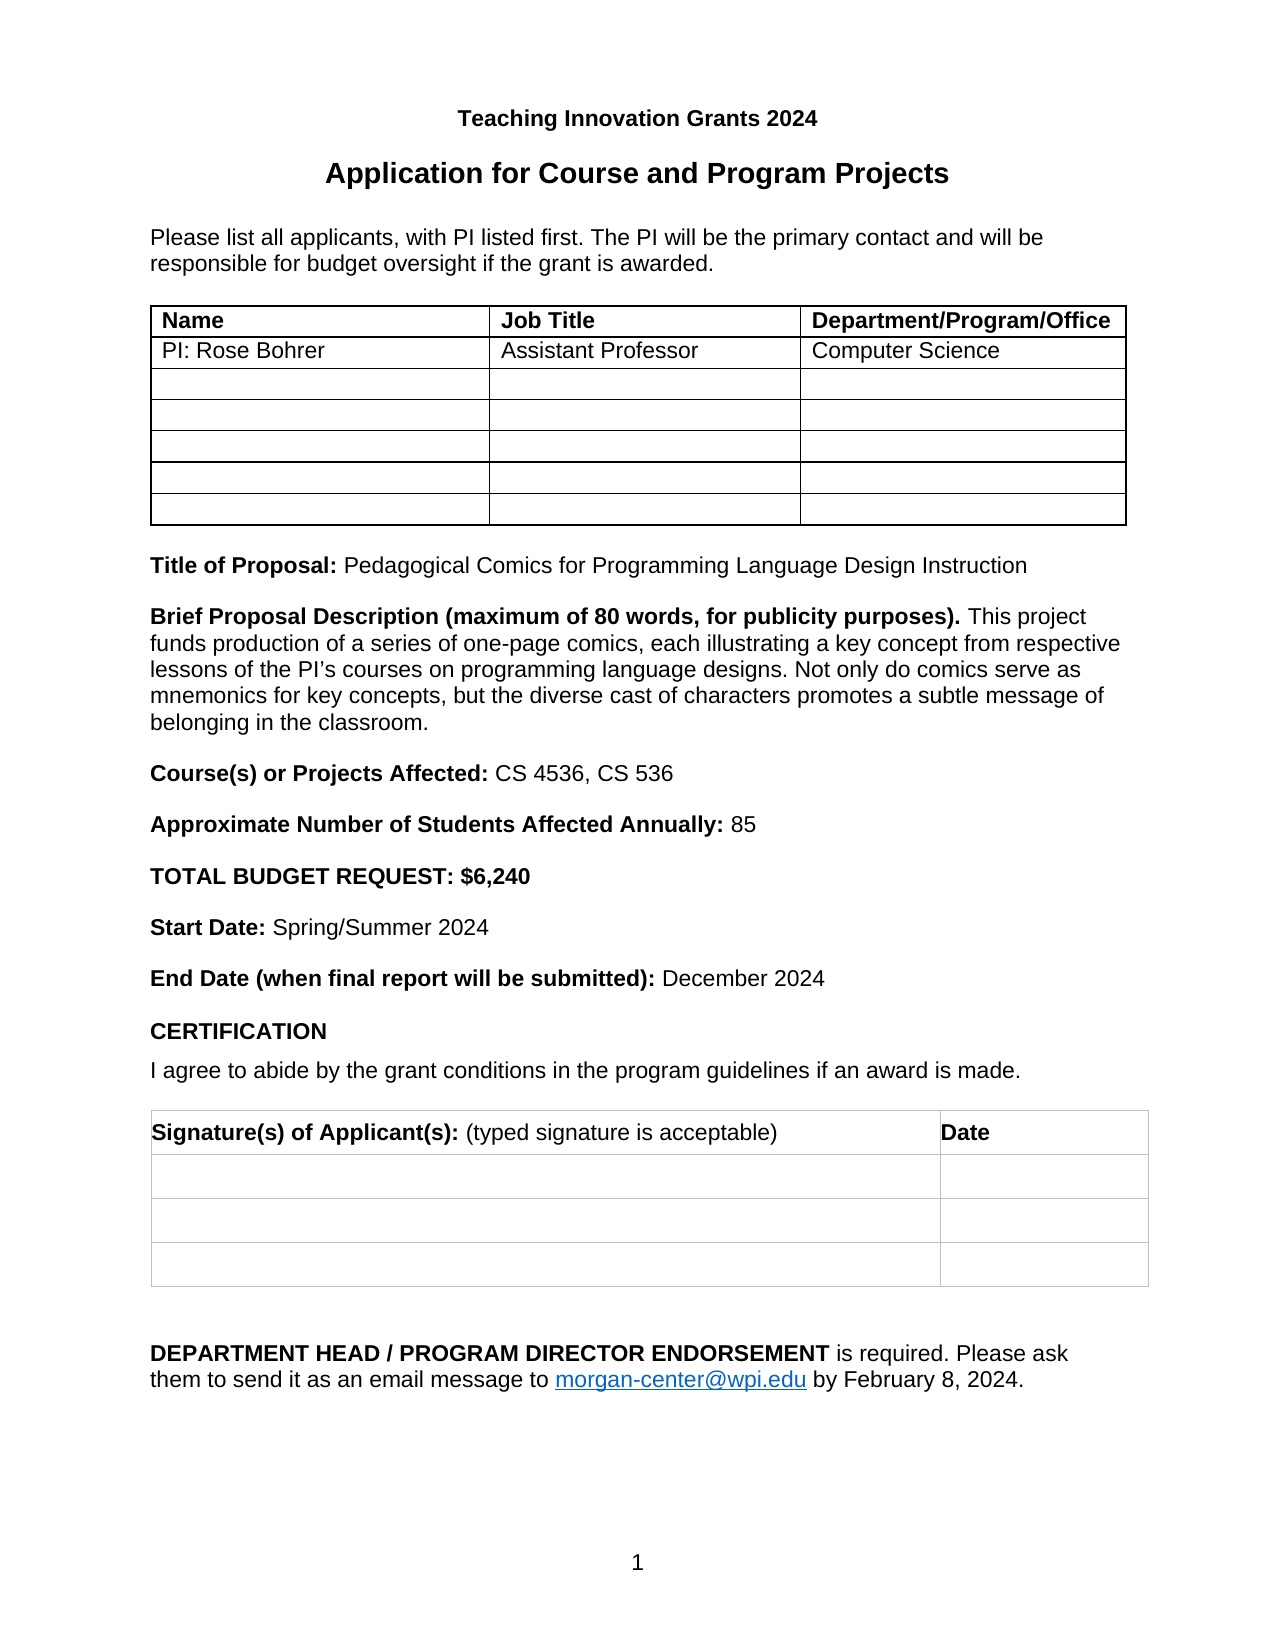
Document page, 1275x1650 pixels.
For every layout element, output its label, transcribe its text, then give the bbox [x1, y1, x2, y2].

table_cell [490, 463, 800, 493]
subtitle Application for Course and Program Projects [150, 156, 1125, 190]
table_cell [801, 369, 1125, 399]
table_cell [801, 494, 1125, 524]
text End Date (when final report will be submitted): December 2024 [150, 965, 1125, 992]
table_cell [941, 1243, 1148, 1286]
table_cell [152, 1199, 940, 1242]
table_cell [941, 1155, 1148, 1198]
table_cell [152, 369, 489, 399]
text DEPARTMENT HEAD / PROGRAM DIRECTOR ENDORSEMENT is required. Please ask them to send it as an email message to morgan-center@wpi.edu by February 8, 2024. [150, 1339, 1125, 1392]
text Title of Proposal: Pedagogical Comics for Programming Language Design Instruction [150, 552, 1125, 578]
text CERTIFICATION [150, 1018, 1125, 1044]
table_cell Assistant Professor [490, 338, 800, 368]
text Brief Proposal Description (maximum of 80 words, for publicity purposes). This project funds production of a series of one-page comics, each illustrating a key concept from respective lessons of the PI’s courses on programming language designs. Not only do comics serve as mnemonics for key concepts, but the diverse cast of characters promotes a subtle message of belonging in the classroom. [150, 603, 1125, 735]
table_cell [801, 463, 1125, 493]
table_cell [490, 494, 800, 524]
table_cell [490, 431, 800, 461]
table_cell [941, 1199, 1148, 1242]
table_cell [152, 1243, 940, 1286]
text Please list all applicants, with PI listed first. The PI will be the primary contact and will be responsible for budget oversight if the grant is awarded. [150, 224, 1125, 276]
text Course(s) or Projects Affected: CS 4536, CS 536 [150, 760, 1125, 786]
table_cell [152, 1155, 940, 1198]
table_cell [152, 431, 489, 461]
table_header Signature(s) of Applicant(s): (typed signature is acceptable) [152, 1111, 940, 1154]
table_cell [490, 400, 800, 430]
text Approximate Number of Students Affected Annually: 85 [150, 811, 1125, 838]
table_cell [801, 431, 1125, 461]
table_cell [152, 494, 489, 524]
table_cell [152, 400, 489, 430]
table_cell Computer Science [801, 338, 1125, 368]
text TOTAL BUDGET REQUEST: $6,240 [150, 863, 1125, 889]
table_cell [801, 400, 1125, 430]
table_cell [152, 463, 489, 493]
table_header Date [941, 1111, 1148, 1154]
table_cell [490, 369, 800, 399]
text Start Date: Spring/Summer 2024 [150, 914, 1125, 940]
table_header Department/Program/Office [801, 307, 1125, 336]
text Teaching Innovation Grants 2024 [150, 105, 1125, 131]
table_header Name [152, 307, 489, 336]
text I agree to abide by the grant conditions in the program guidelines if an award is made. [150, 1057, 1125, 1083]
table_header Job Title [490, 307, 800, 336]
table_cell PI: Rose Bohrer [152, 338, 489, 368]
